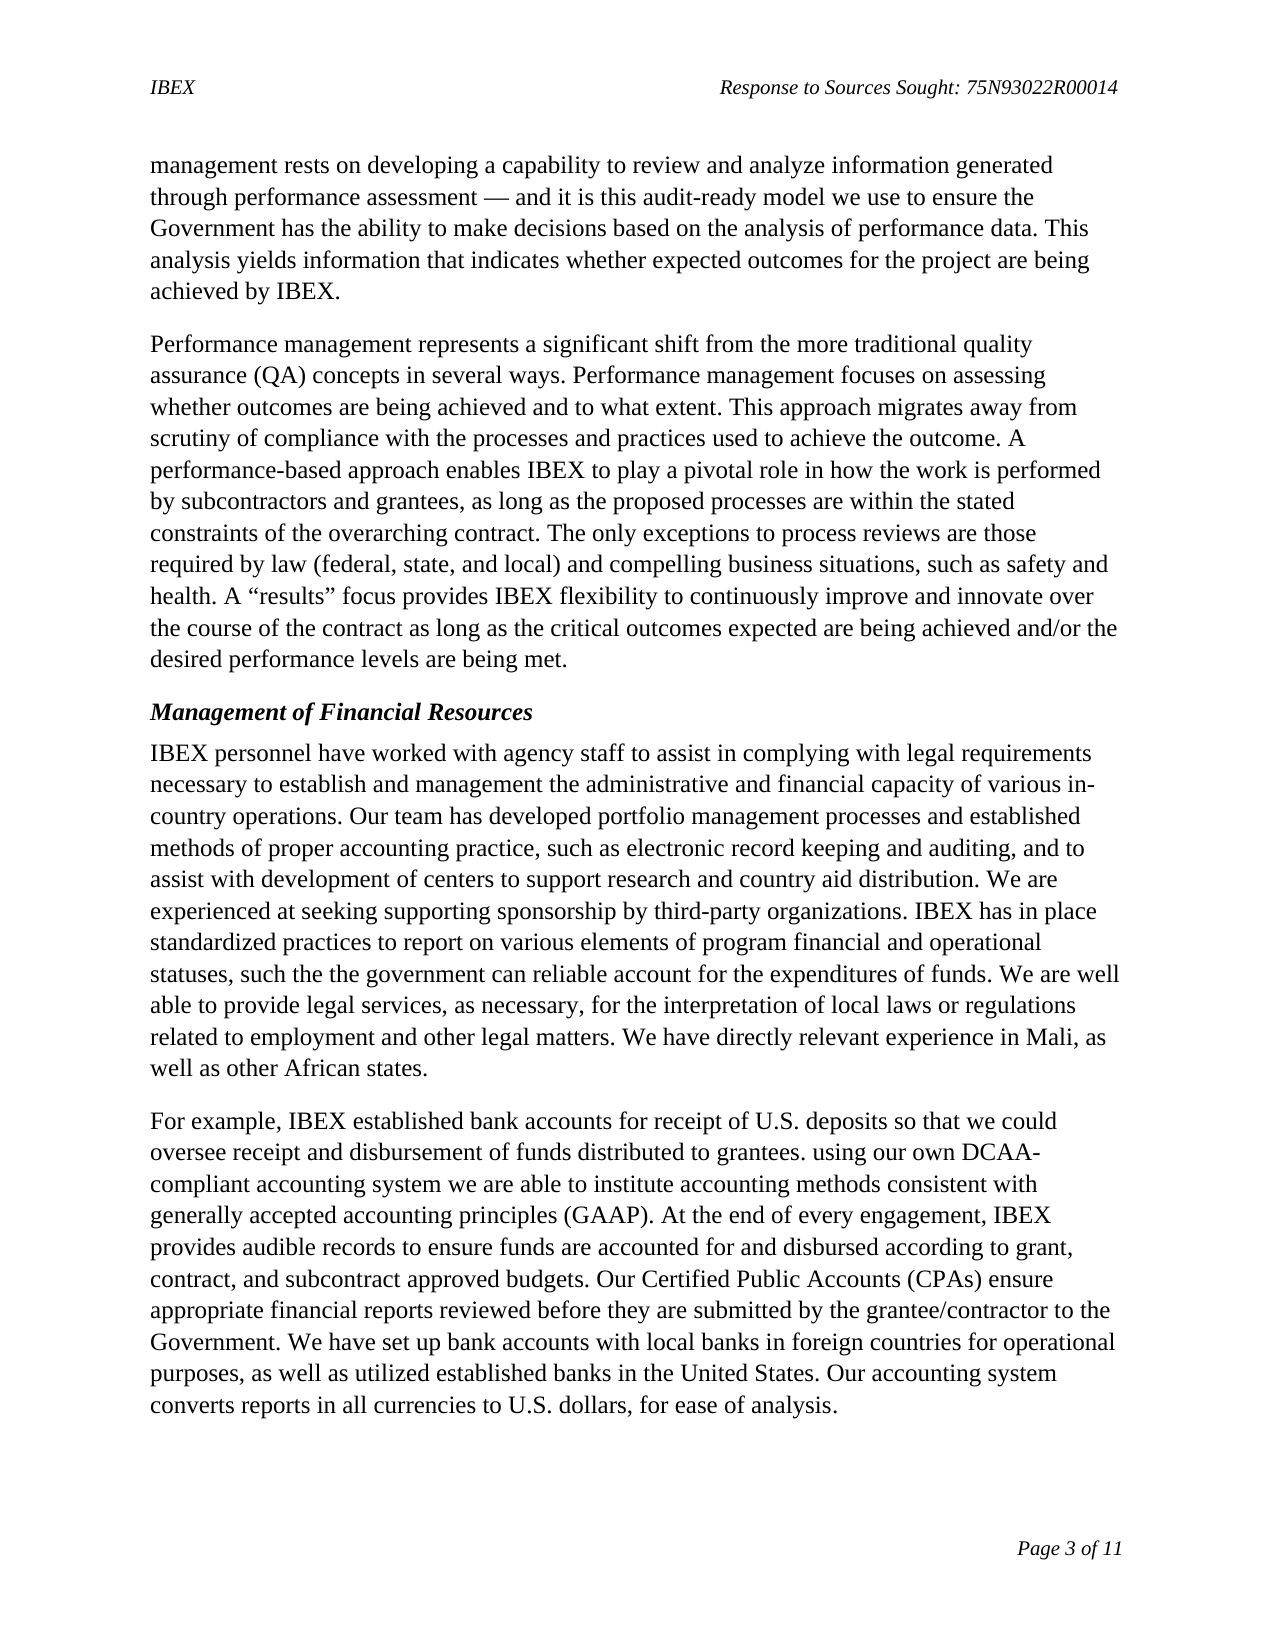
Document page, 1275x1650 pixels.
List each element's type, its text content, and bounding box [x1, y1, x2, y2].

text For example, IBEX established bank accounts for receipt of U.S. deposits so that we could oversee receipt and disbursement of funds distributed to grantees. using our own DCAA-compliant accounting system we are able to institute accounting methods consistent with generally accepted accounting principles (GAAP). At the end of every engagement, IBEX provides audible records to ensure funds are accounted for and disbursed according to grant, contract, and subcontract approved budgets. Our Certified Public Accounts (CPAs) ensure appropriate financial reports reviewed before they are submitted by the grantee/contractor to the Government. We have set up bank accounts with local banks in foreign countries for operational purposes, as well as utilized established banks in the United States. Our accounting system converts reports in all currencies to U.S. dollars, for ease of analysis. [150, 1106, 1125, 1419]
text Performance management represents a significant shift from the more traditional quality assurance (QA) concepts in several ways. Performance management focuses on assessing whether outcomes are being achieved and to what extent. This approach migrates away from scrutiny of compliance with the processes and practices used to achieve the outcome. A performance-based approach enables IBEX to play a pivotal role in how the work is performed by subcontractors and grantees, as long as the proposed processes are within the stated constraints of the overarching contract. The only exceptions to process reviews are those required by law (federal, state, and local) and compelling business situations, such as safety and health. A “results” focus provides IBEX flexibility to continuously improve and innovate over the course of the contract as long as the critical outcomes expected are being achieved and/or the desired performance levels are being met. [150, 329, 1125, 673]
text IBEX personnel have worked with agency staff to assist in complying with legal requirements necessary to establish and management the administrative and financial capacity of various in-country operations. Our team has developed portfolio management processes and established methods of proper accounting practice, such as electronic record keeping and auditing, and to assist with development of centers to support research and country aid distribution. We are experienced at seeking supporting sponsorship by third-party organizations. IBEX has in place standardized practices to report on various elements of program financial and operational statuses, such the the government can reliable account for the expenditures of funds. We are well able to provide legal services, as necessary, for the interpretation of local laws or regulations related to employment and other legal matters. We have directly relevant experience in Mali, as well as other African states. [150, 738, 1125, 1082]
subtitle Management of Financial Resources [150, 697, 1125, 725]
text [150, 150, 1125, 305]
